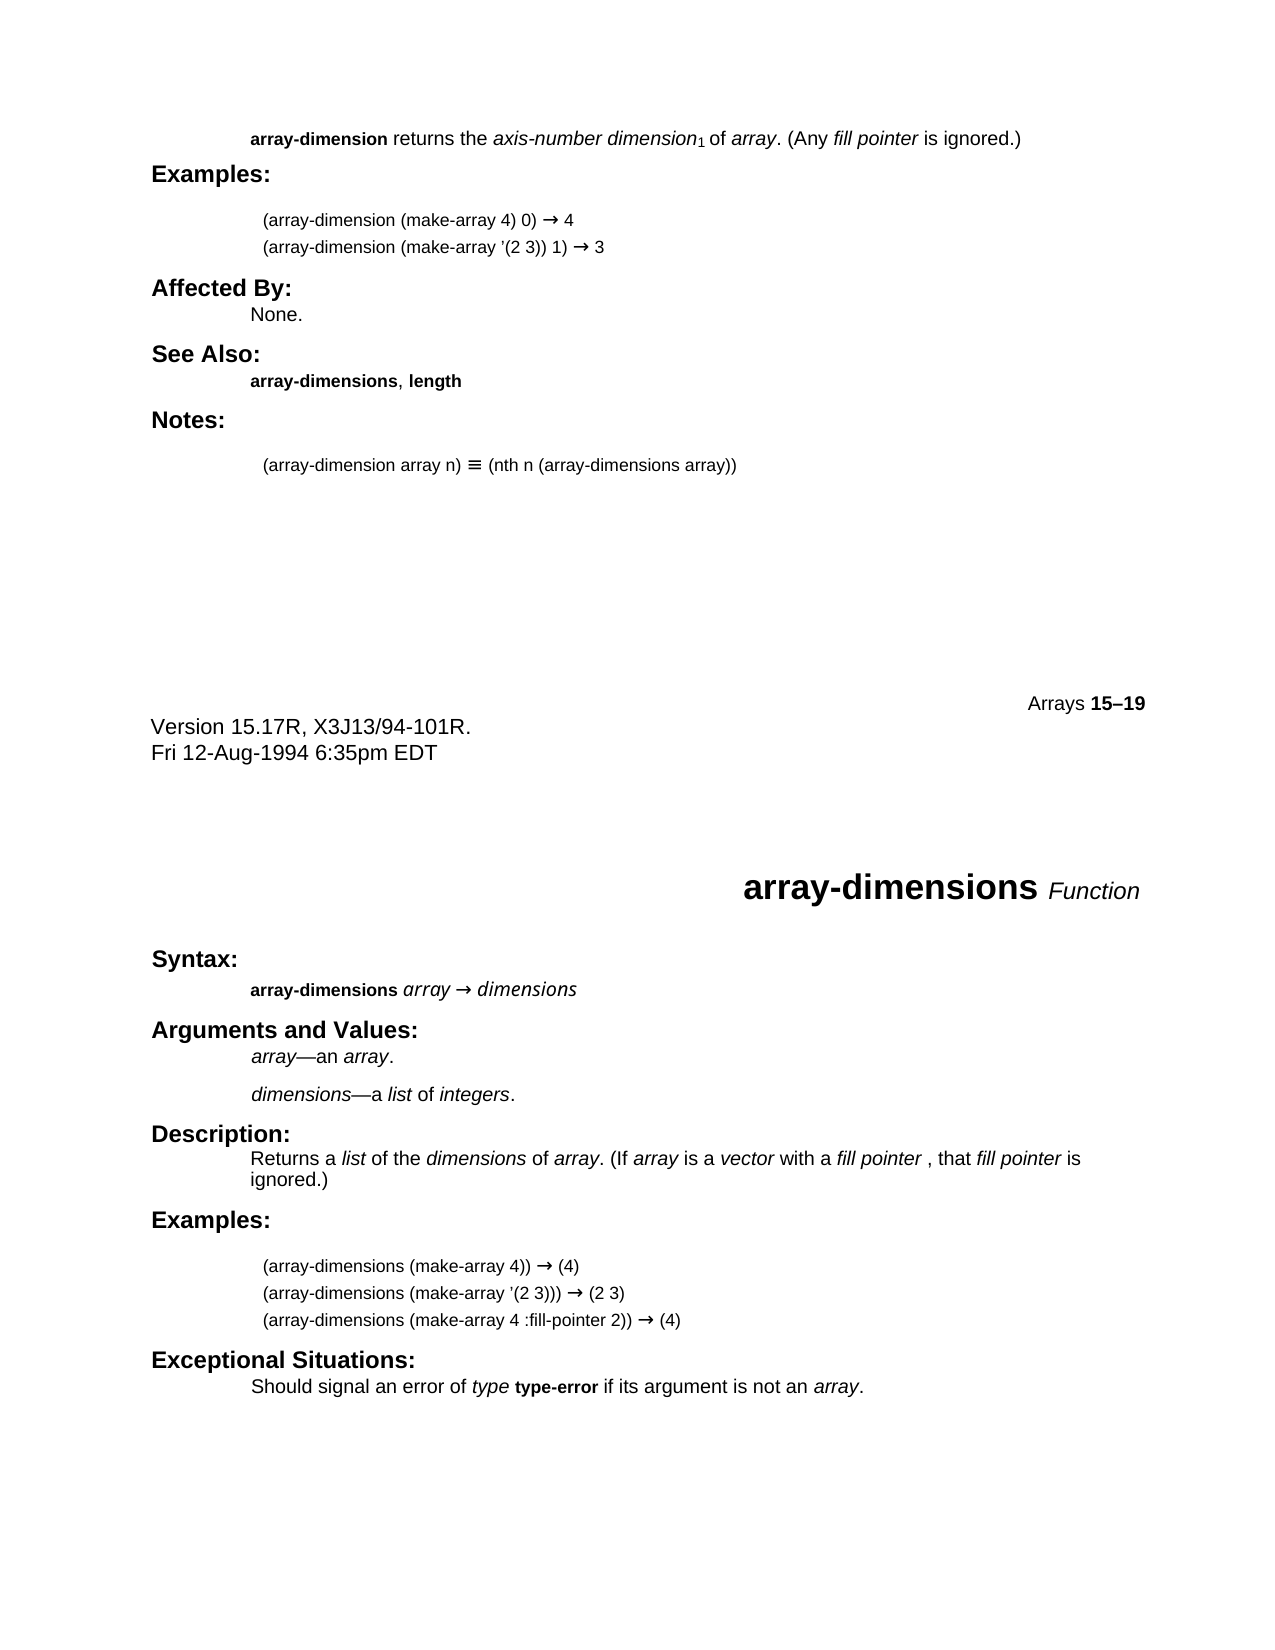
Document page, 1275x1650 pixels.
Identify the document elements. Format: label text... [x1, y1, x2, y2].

text Fri 12-Aug-1994 6:35pm EDT [151, 739, 1147, 765]
text array-dimensions, length [250, 369, 1147, 392]
text (array-dimension (make-array 4) 0) → 4 [263, 206, 1147, 233]
text array—an array. [251, 1045, 1147, 1068]
text See Also: [152, 340, 1147, 367]
text Affected By: [151, 273, 1147, 301]
text Syntax: [152, 945, 1147, 973]
text Description: [151, 1120, 1147, 1147]
text Returns a list of the dimensions of array. (If array is a vector with a fill pointer , that fill pointer is ignored.) [250, 1149, 1146, 1191]
text (array-dimension (make-array ’(2 3)) 1) → 3 [263, 233, 1147, 260]
text (array-dimensions (make-array 4)) → (4) [263, 1251, 1147, 1278]
text Should signal an error of type type-error if its argument is not an array. [251, 1375, 1147, 1398]
text Arrays 15–19 [150, 692, 1145, 714]
text Arguments and Values: [151, 1016, 1147, 1043]
text array-dimension returns the axis-number dimension1 of array. (Any fill pointer is ignored.) Examples: [151, 123, 1084, 187]
text Examples: [151, 1206, 1147, 1234]
text array-dimensions array → dimensions [250, 975, 1147, 1002]
text Notes: [151, 406, 1147, 433]
text None. [250, 303, 1147, 326]
text (array-dimension array n) ≡ (nth n (array-dimensions array)) [263, 451, 1147, 477]
text dimensions—a list of integers. [251, 1083, 1147, 1106]
text Exceptional Situations: [151, 1346, 1147, 1373]
text array-dimensions Function [150, 866, 1140, 907]
text (array-dimensions (make-array 4 :fill-pointer 2)) → (4) [263, 1305, 1147, 1332]
text (array-dimensions (make-array ’(2 3))) → (2 3) [263, 1278, 1147, 1305]
text Version 15.17R, X3J13/94-101R. [150, 714, 1147, 739]
